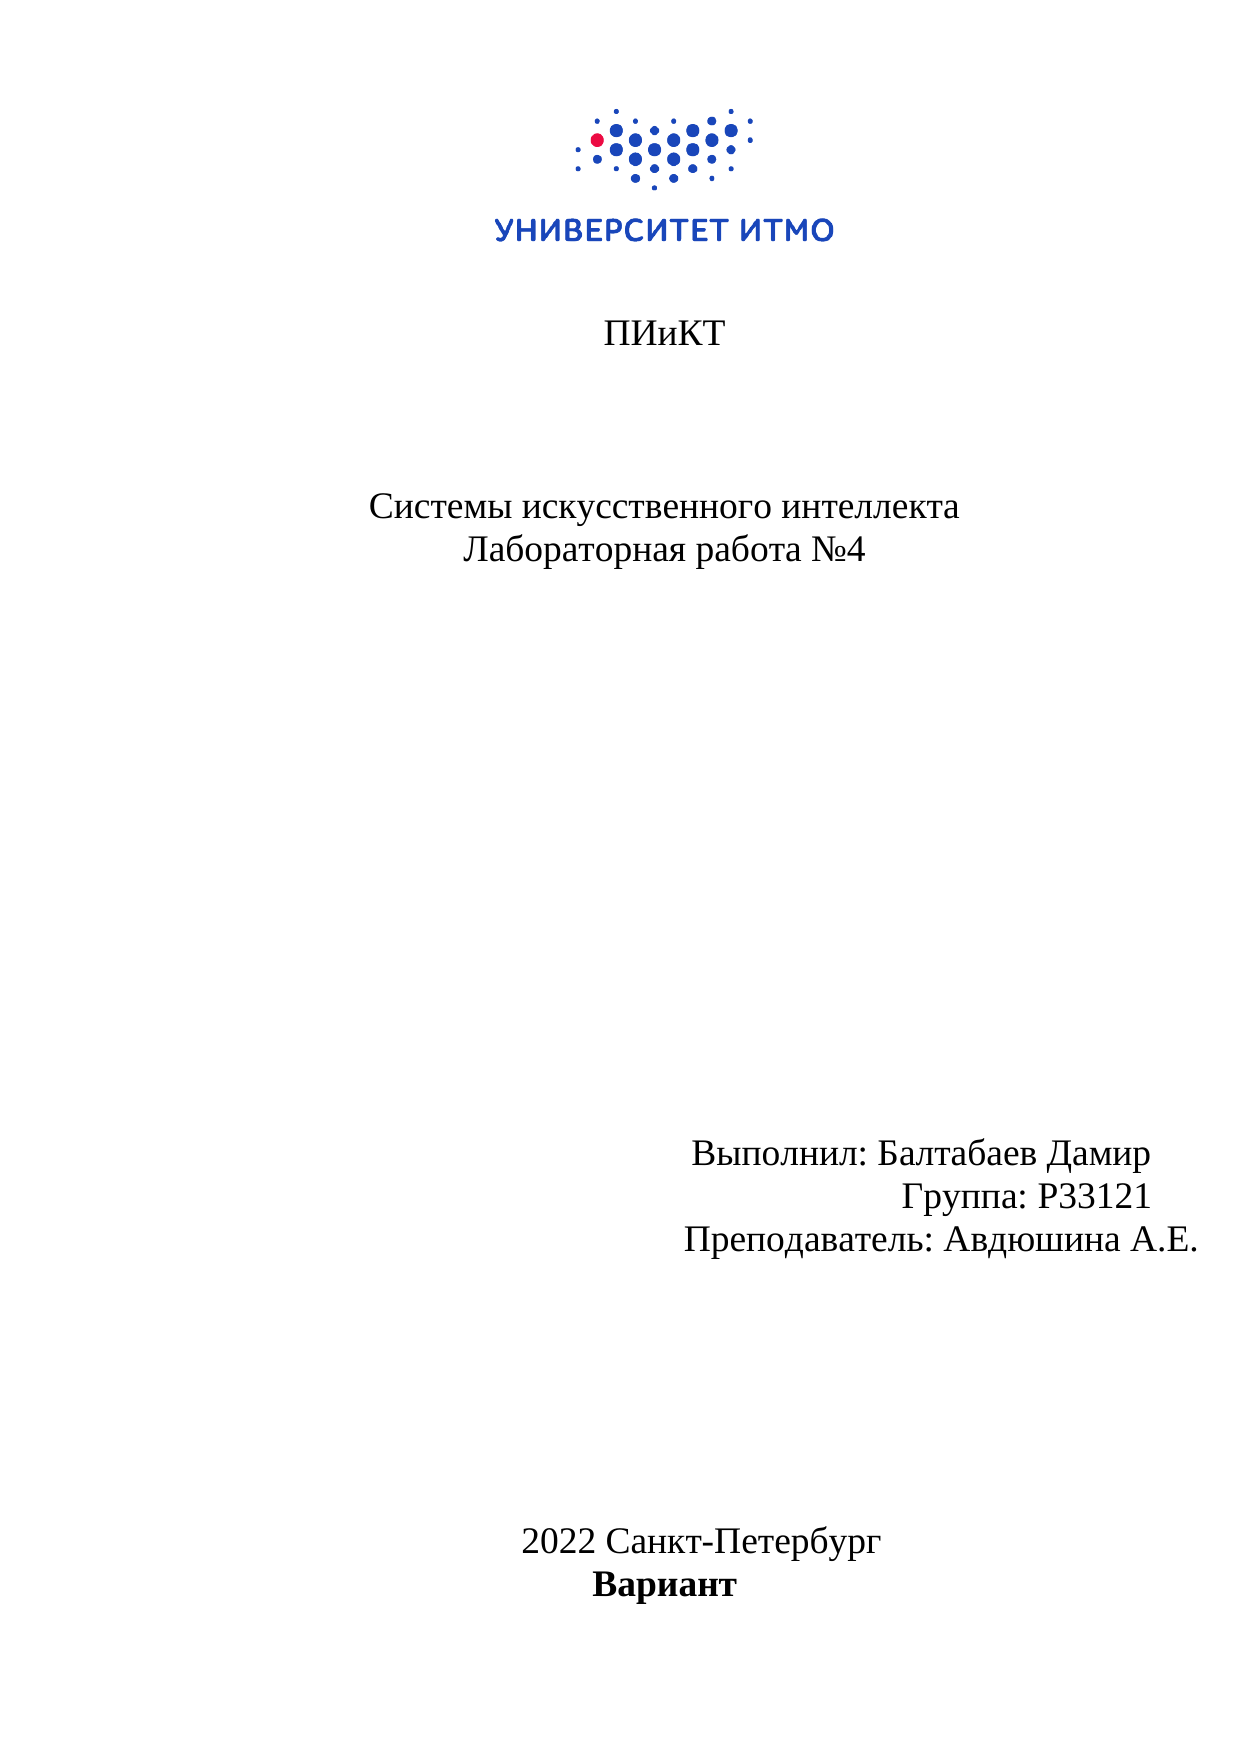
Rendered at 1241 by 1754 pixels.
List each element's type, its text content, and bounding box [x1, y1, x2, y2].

text Лабораторная работа №4 [177, 526, 1152, 569]
text Группа: P33121 [552, 1173, 1152, 1216]
text Системы искусственного интеллекта [177, 483, 1152, 526]
text Вариант [177, 1561, 1152, 1604]
text 2022 Санкт-Петербург [177, 1518, 1226, 1561]
picture [455, 68, 874, 282]
text ПИиКТ [177, 311, 1152, 354]
text Выполнил: Балтабаев Дамир [177, 1130, 1152, 1173]
text Преподаватель: Авдюшина А.Е. [177, 1216, 1226, 1259]
